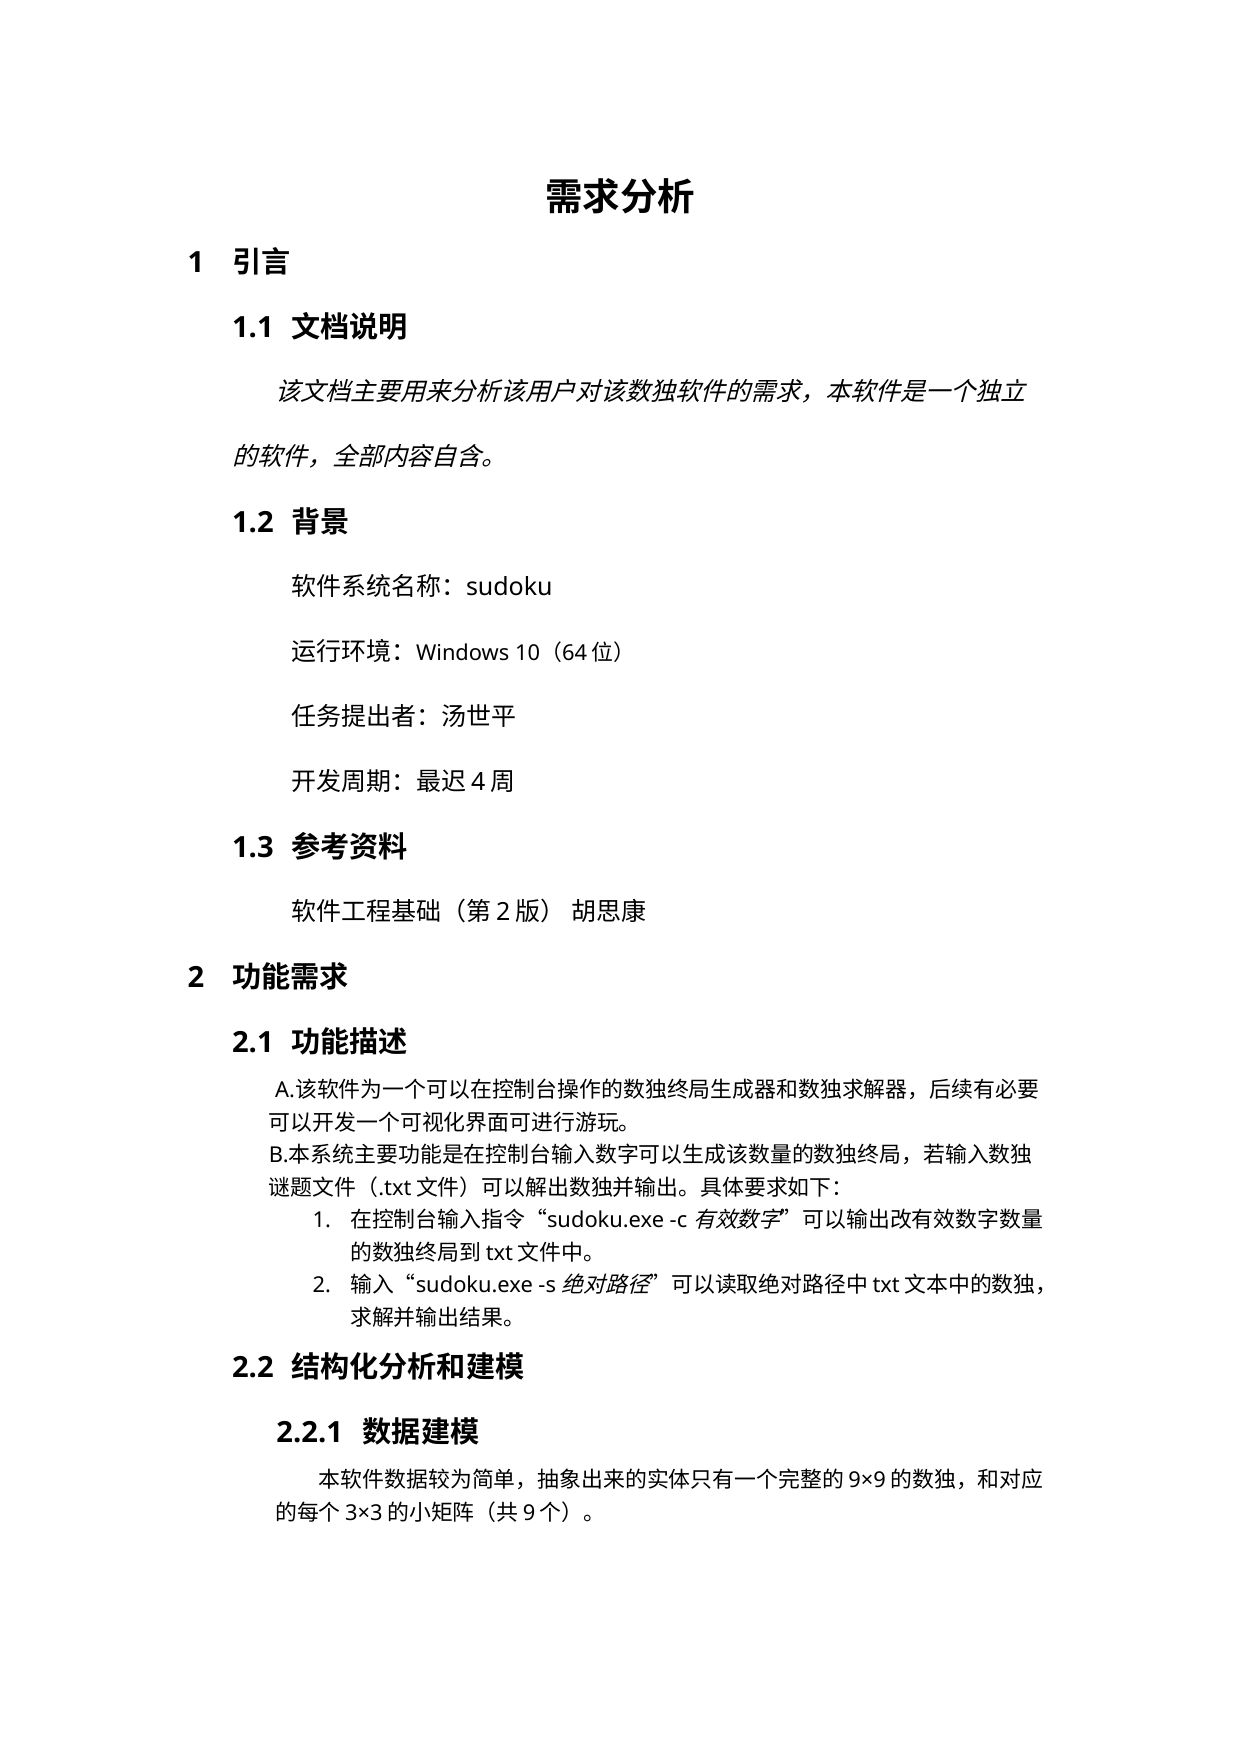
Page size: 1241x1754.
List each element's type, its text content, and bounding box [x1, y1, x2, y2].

list 结构化分析和建模 [232, 1332, 1053, 1397]
list 开发周期：最迟4周 [291, 747, 1053, 812]
list 功能需求 [187, 942, 1053, 1007]
list 文档说明 [232, 292, 1053, 357]
list 数据建模 [276, 1397, 1053, 1462]
list 该文档主要用来分析该用户对该数独软件的需求，本软件是一个独立的软件，全部内容自含。 [232, 357, 1053, 487]
list 参考资料 [232, 812, 1053, 877]
list 软件工程基础（第2版） 胡思康 [291, 877, 1053, 942]
list 背景 [232, 487, 1053, 552]
text 需求分析 [187, 162, 1053, 227]
list 任务提出者：汤世平 [291, 682, 1053, 747]
list A.该软件为一个可以在控制台操作的数独终局生成器和数独求解器，后续有必要可以开发一个可视化界面可进行游玩。 [269, 1072, 1053, 1137]
list 软件系统名称：sudoku [291, 552, 1053, 617]
list 在控制台输入指令“sudoku.exe -c 有效数字”可以输出改有效数字数量的数独终局到txt文件中。 [312, 1202, 1053, 1267]
list 运行环境：Windows 10（64位） [291, 617, 1053, 682]
list 引言 [187, 227, 1053, 292]
list 功能描述 [232, 1007, 1053, 1072]
list 本软件数据较为简单，抽象出来的实体只有一个完整的9×9的数独，和对应的每个3×3的小矩阵（共9个）。 [275, 1462, 1053, 1527]
list 输入“sudoku.exe -s 绝对路径”可以读取绝对路径中txt文本中的数独，求解并输出结果。 [312, 1267, 1053, 1332]
text B.本系统主要功能是在控制台输入数字可以生成该数量的数独终局，若输入数独谜题文件（.txt文件）可以解出数独并输出。具体要求如下： [269, 1137, 1053, 1202]
